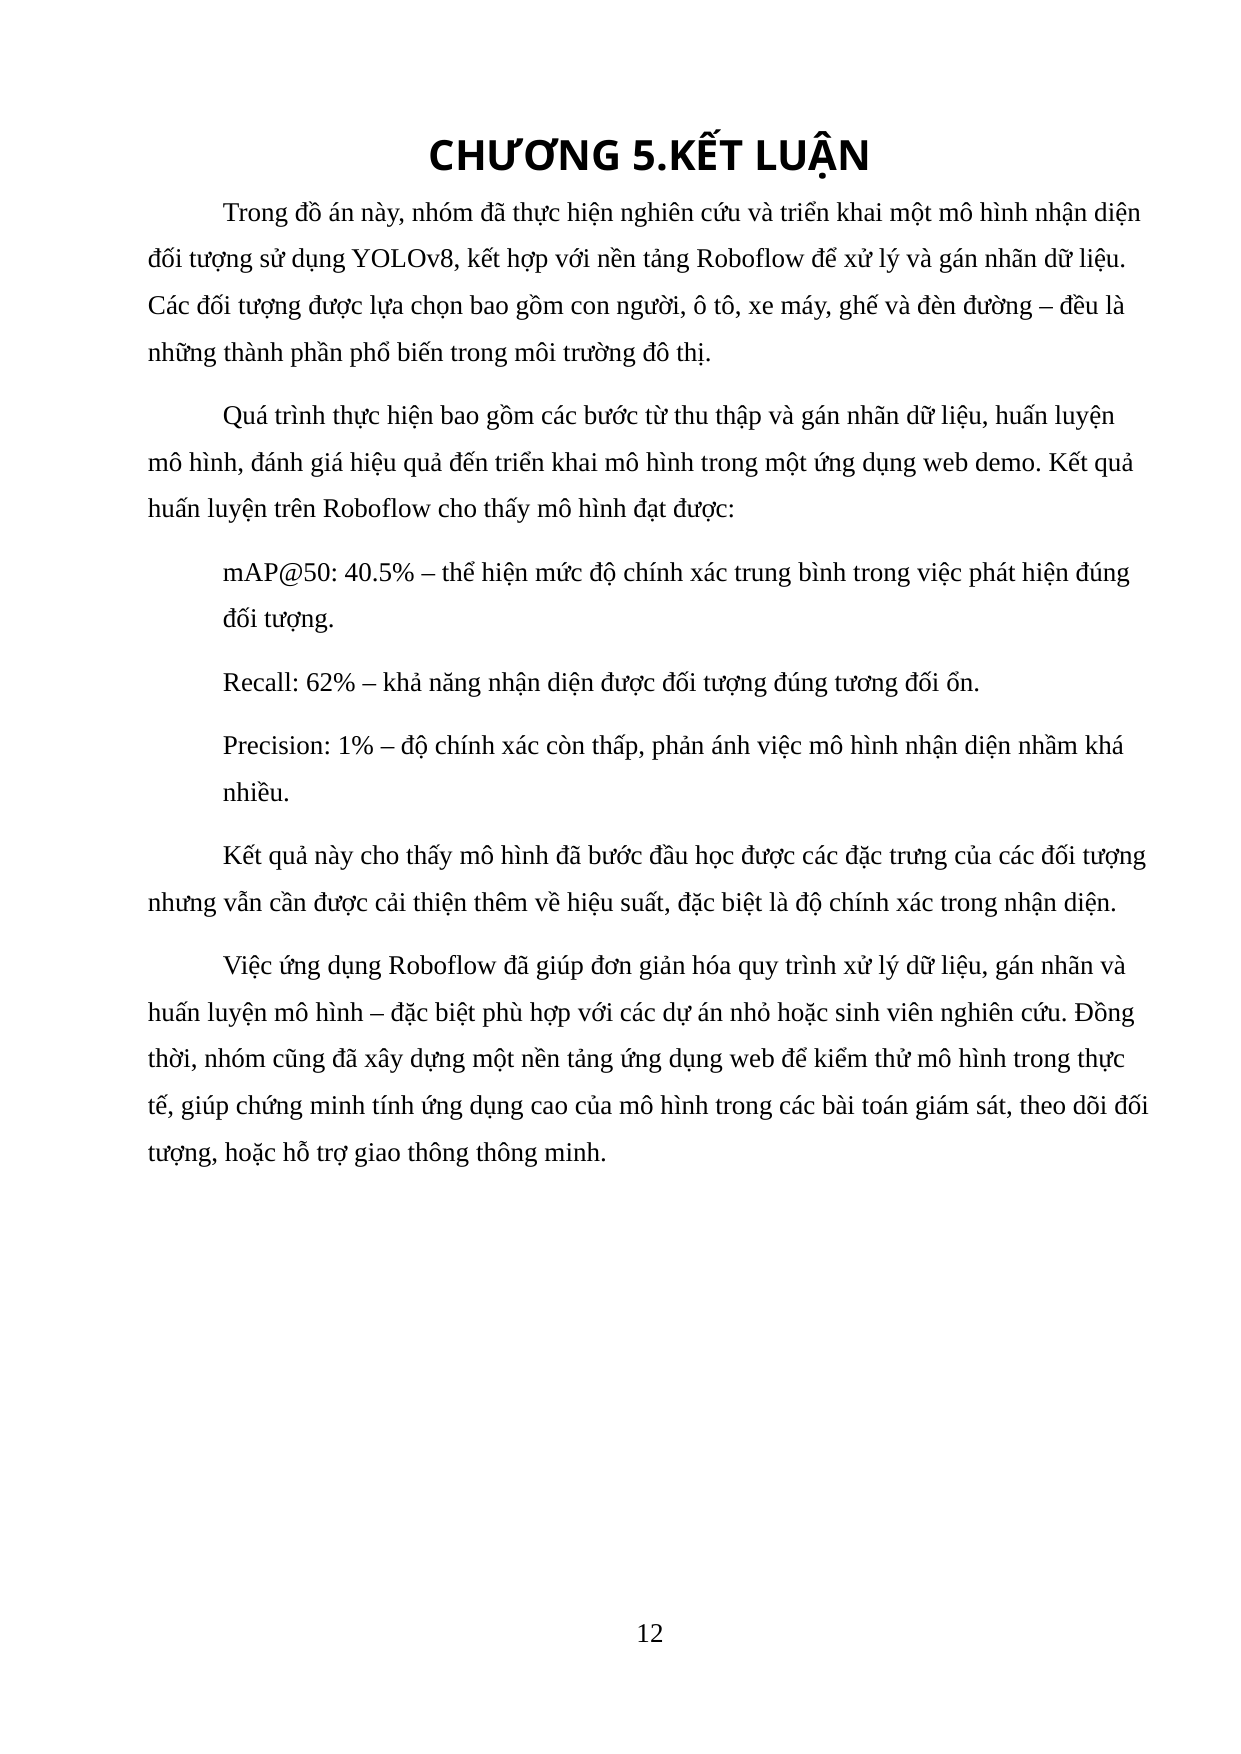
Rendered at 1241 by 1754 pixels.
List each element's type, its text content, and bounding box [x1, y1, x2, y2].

subtitle CHƯƠNG 5.KẾT LUẬN [148, 126, 1152, 183]
text mAP@50: 40.5% – thể hiện mức độ chính xác trung bình trong việc phát hiện đúng đối tượng. [223, 556, 1152, 633]
text Kết quả này cho thấy mô hình đã bước đầu học được các đặc trưng của các đối tượng nhưng vẫn cần được cải thiện thêm về hiệu suất, đặc biệt là độ chính xác trong nhận diện. [148, 839, 1152, 917]
text Recall: 62% – khả năng nhận diện được đối tượng đúng tương đối ổn. [223, 666, 1152, 697]
text Việc ứng dụng Roboflow đã giúp đơn giản hóa quy trình xử lý dữ liệu, gán nhãn và huấn luyện mô hình – đặc biệt phù hợp với các dự án nhỏ hoặc sinh viên nghiên cứu. Đồng thời, nhóm cũng đã xây dựng một nền tảng ứng dụng web để kiểm thử mô hình trong thực tế, giúp chứng minh tính ứng dụng cao của mô hình trong các bài toán giám sát, theo dõi đối tượng, hoặc hỗ trợ giao thông thông minh. [148, 949, 1152, 1167]
text Trong đồ án này, nhóm đã thực hiện nghiên cứu và triển khai một mô hình nhận diện đối tượng sử dụng YOLOv8, kết hợp với nền tảng Roboflow để xử lý và gán nhãn dữ liệu. Các đối tượng được lựa chọn bao gồm con người, ô tô, xe máy, ghế và đèn đường – đều là những thành phần phổ biến trong môi trường đô thị. [148, 196, 1152, 367]
text Precision: 1% – độ chính xác còn thấp, phản ánh việc mô hình nhận diện nhầm khá nhiều. [223, 729, 1152, 807]
text Quá trình thực hiện bao gồm các bước từ thu thập và gán nhãn dữ liệu, huấn luyện mô hình, đánh giá hiệu quả đến triển khai mô hình trong một ứng dụng web demo. Kết quả huấn luyện trên Roboflow cho thấy mô hình đạt được: [148, 399, 1152, 523]
